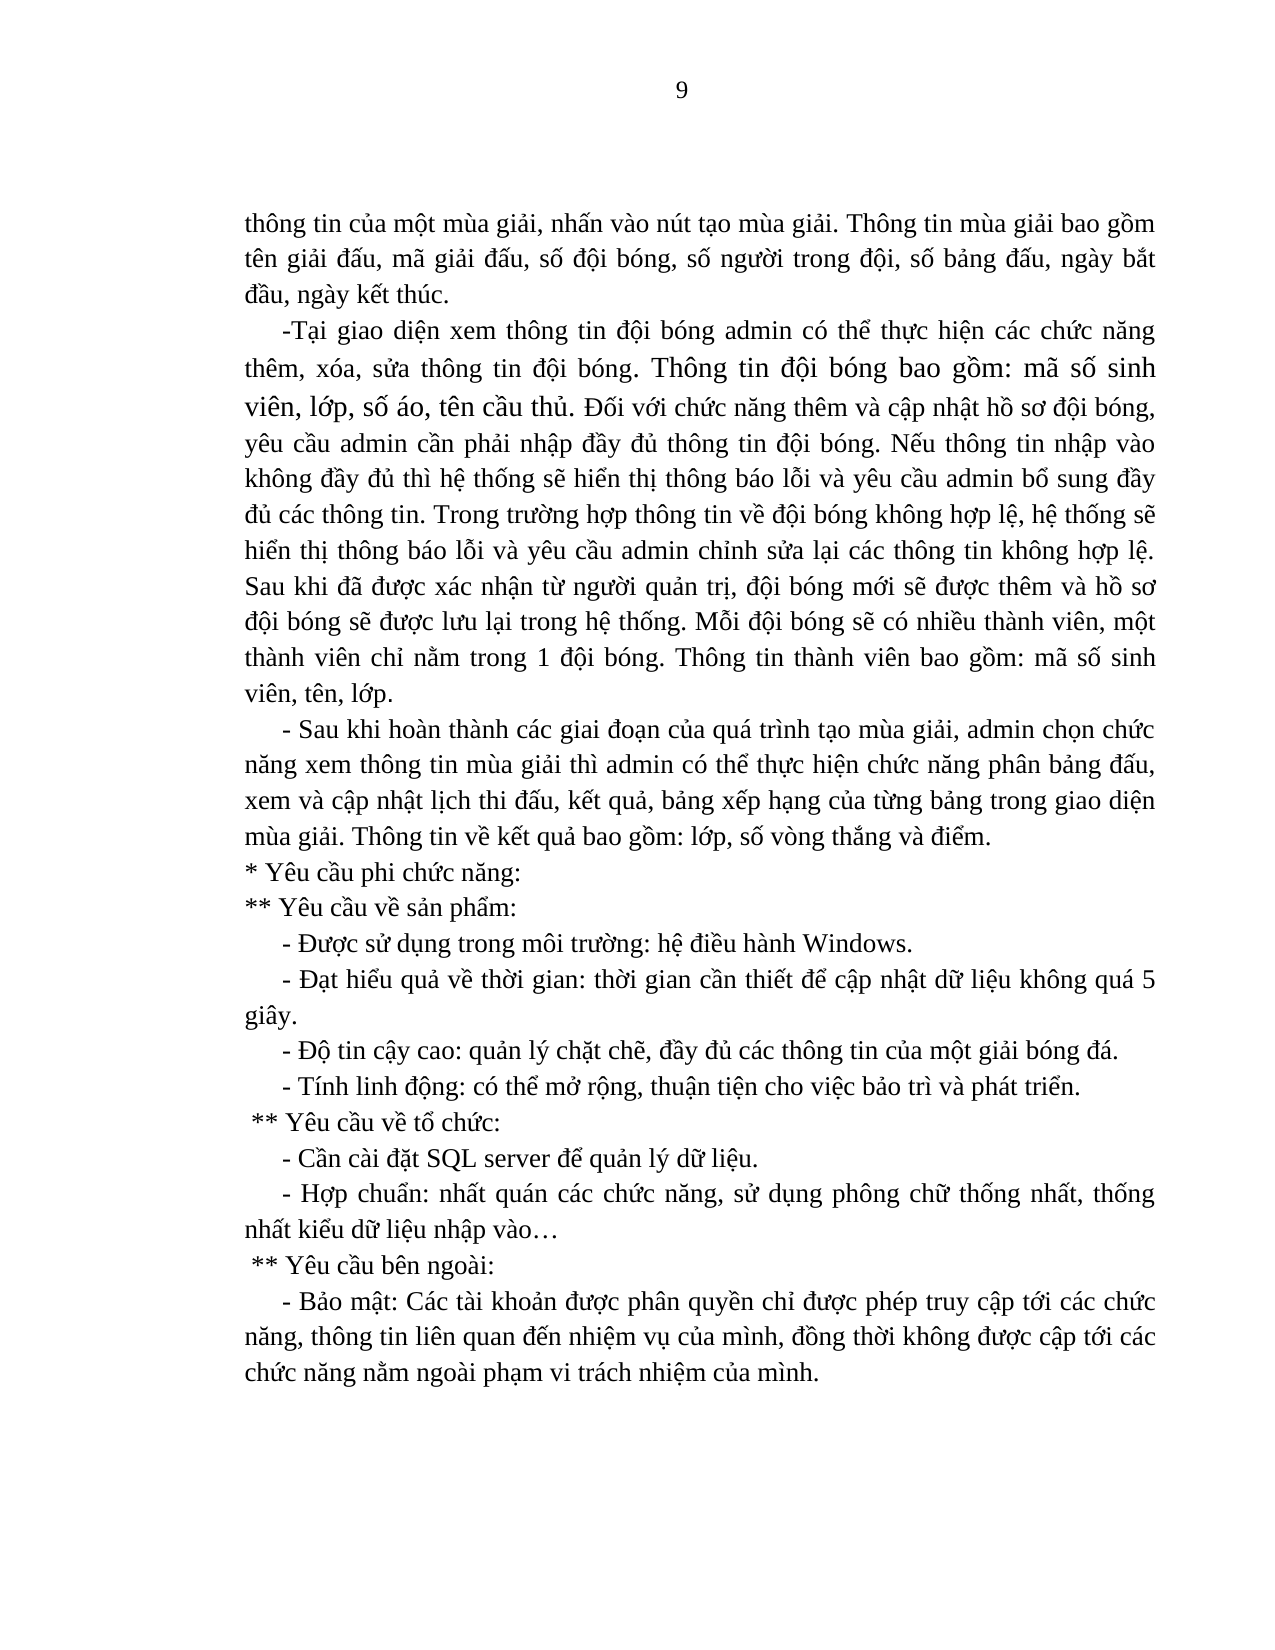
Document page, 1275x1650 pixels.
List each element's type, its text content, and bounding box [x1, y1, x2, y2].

list ** Yêu cầu bên ngoài: [244, 1249, 1157, 1280]
list ** Yêu cầu về tổ chức: [244, 1106, 1157, 1137]
list - Sau khi hoàn thành các giai đoạn của quá trình tạo mùa giải, admin chọn chức năng xem thông tin mùa giải thì admin có thể thực hiện chức năng phân bảng đấu, xem và cập nhật lịch thi đấu, kết quả, bảng xếp hạng của từng bảng trong giao diện mùa giải. Thông tin về kết quả bao gồm: lớp, số vòng thắng và điểm. [244, 713, 1157, 851]
list - Độ tin cậy cao: quản lý chặt chẽ, đầy đủ các thông tin của một giải bóng đá. [244, 1034, 1157, 1066]
list - Được sử dụng trong môi trường: hệ điều hành Windows. [244, 927, 1157, 958]
list - Bảo mật: Các tài khoản được phân quyền chỉ được phép truy cập tới các chức năng, thông tin liên quan đến nhiệm vụ của mình, đồng thời không được cập tới các chức năng nằm ngoài phạm vi trách nhiệm của mình. [244, 1284, 1157, 1387]
list -Tại giao diện xem thông tin đội bóng admin có thể thực hiện các chức năng thêm, xóa, sửa thông tin đội bóng. Thông tin đội bóng bao gồm: mã số sinh viên, lớp, số áo, tên cầu thủ. Đối với chức năng thêm và cập nhật hồ sơ đội bóng, yêu cầu admin cần phải nhập đầy đủ thông tin đội bóng. Nếu thông tin nhập vào không đầy đủ thì hệ thống sẽ hiển thị thông báo lỗi và yêu cầu admin bổ sung đầy đủ các thông tin. Trong trường hợp thông tin về đội bóng không hợp lệ, hệ thống sẽ hiển thị thông báo lỗi và yêu cầu admin chỉnh sửa lại các thông tin không hợp lệ. Sau khi đã được xác nhận từ người quản trị, đội bóng mới sẽ được thêm và hồ sơ đội bóng sẽ được lưu lại trong hệ thống. Mỗi đội bóng sẽ có nhiều thành viên, một thành viên chỉ nằm trong 1 đội bóng. Thông tin thành viên bao gồm: mã số sinh viên, tên, lớp. [244, 314, 1157, 708]
list - Cần cài đặt SQL server để quản lý dữ liệu. [244, 1142, 1157, 1173]
list - Tính linh động: có thể mở rộng, thuận tiện cho việc bảo trì và phát triển. [244, 1070, 1157, 1101]
list * Yêu cầu phi chức năng: [244, 856, 1157, 887]
list - Hợp chuẩn: nhất quán các chức năng, sử dụng phông chữ thống nhất, thống nhất kiểu dữ liệu nhập vào… [244, 1177, 1157, 1244]
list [244, 207, 1157, 309]
list ** Yêu cầu về sản phẩm: [244, 892, 1157, 923]
list - Đạt hiểu quả về thời gian: thời gian cần thiết để cập nhật dữ liệu không quá 5 giây. [244, 963, 1157, 1030]
